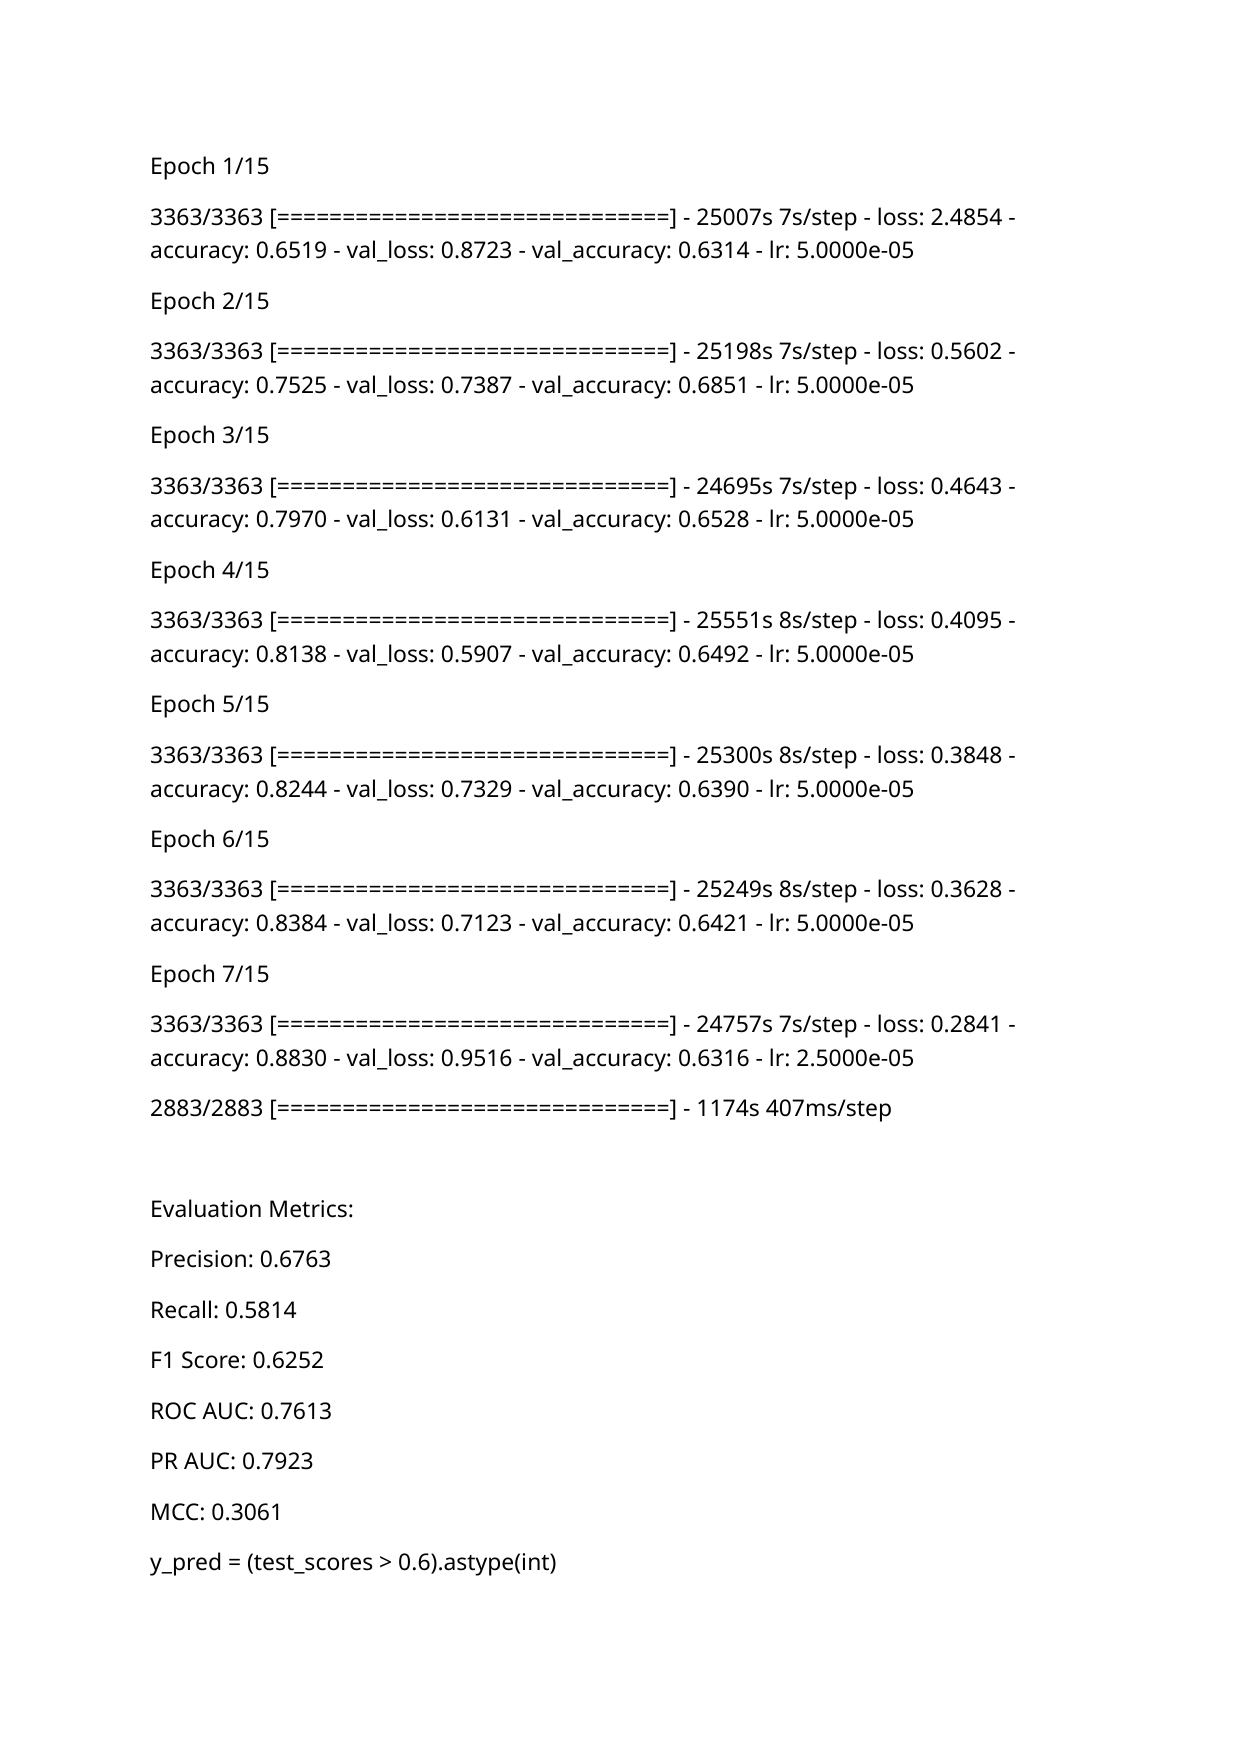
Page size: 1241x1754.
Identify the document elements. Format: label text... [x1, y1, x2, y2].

text Recall: 0.5814 [150, 1294, 1090, 1325]
text 3363/3363 [==============================] - 25007s 7s/step - loss: 2.4854 - accuracy: 0.6519 - val_loss: 0.8723 - val_accuracy: 0.6314 - lr: 5.0000e-05 [150, 200, 1090, 265]
text Epoch 3/15 [150, 419, 1090, 450]
text Epoch 6/15 [150, 823, 1090, 854]
text 3363/3363 [==============================] - 25300s 8s/step - loss: 0.3848 - accuracy: 0.8244 - val_loss: 0.7329 - val_accuracy: 0.6390 - lr: 5.0000e-05 [150, 739, 1090, 804]
text Epoch 2/15 [150, 284, 1090, 316]
text PR AUC: 0.7923 [150, 1445, 1090, 1476]
text Epoch 5/15 [150, 688, 1090, 719]
text 3363/3363 [==============================] - 25198s 7s/step - loss: 0.5602 - accuracy: 0.7525 - val_loss: 0.7387 - val_accuracy: 0.6851 - lr: 5.0000e-05 [150, 335, 1090, 400]
text ROC AUC: 0.7613 [150, 1394, 1090, 1426]
text F1 Score: 0.6252 [150, 1344, 1090, 1375]
text 3363/3363 [==============================] - 25249s 8s/step - loss: 0.3628 - accuracy: 0.8384 - val_loss: 0.7123 - val_accuracy: 0.6421 - lr: 5.0000e-05 [150, 873, 1090, 938]
text 3363/3363 [==============================] - 24695s 7s/step - loss: 0.4643 - accuracy: 0.7970 - val_loss: 0.6131 - val_accuracy: 0.6528 - lr: 5.0000e-05 [150, 469, 1090, 534]
text Precision: 0.6763 [150, 1243, 1090, 1274]
text 3363/3363 [==============================] - 25551s 8s/step - loss: 0.4095 - accuracy: 0.8138 - val_loss: 0.5907 - val_accuracy: 0.6492 - lr: 5.0000e-05 [150, 604, 1090, 669]
text Epoch 7/15 [150, 957, 1090, 989]
text Evaluation Metrics: [150, 1193, 1090, 1224]
text y_pred = (test_scores > 0.6).astype(int) [150, 1546, 1090, 1577]
text 3363/3363 [==============================] - 24757s 7s/step - loss: 0.2841 - accuracy: 0.8830 - val_loss: 0.9516 - val_accuracy: 0.6316 - lr: 2.5000e-05 [150, 1008, 1090, 1073]
text MCC: 0.3061 [150, 1495, 1090, 1527]
text Epoch 4/15 [150, 554, 1090, 585]
text 2883/2883 [==============================] - 1174s 407ms/step [150, 1092, 1090, 1123]
text Epoch 1/15 [150, 150, 1090, 181]
